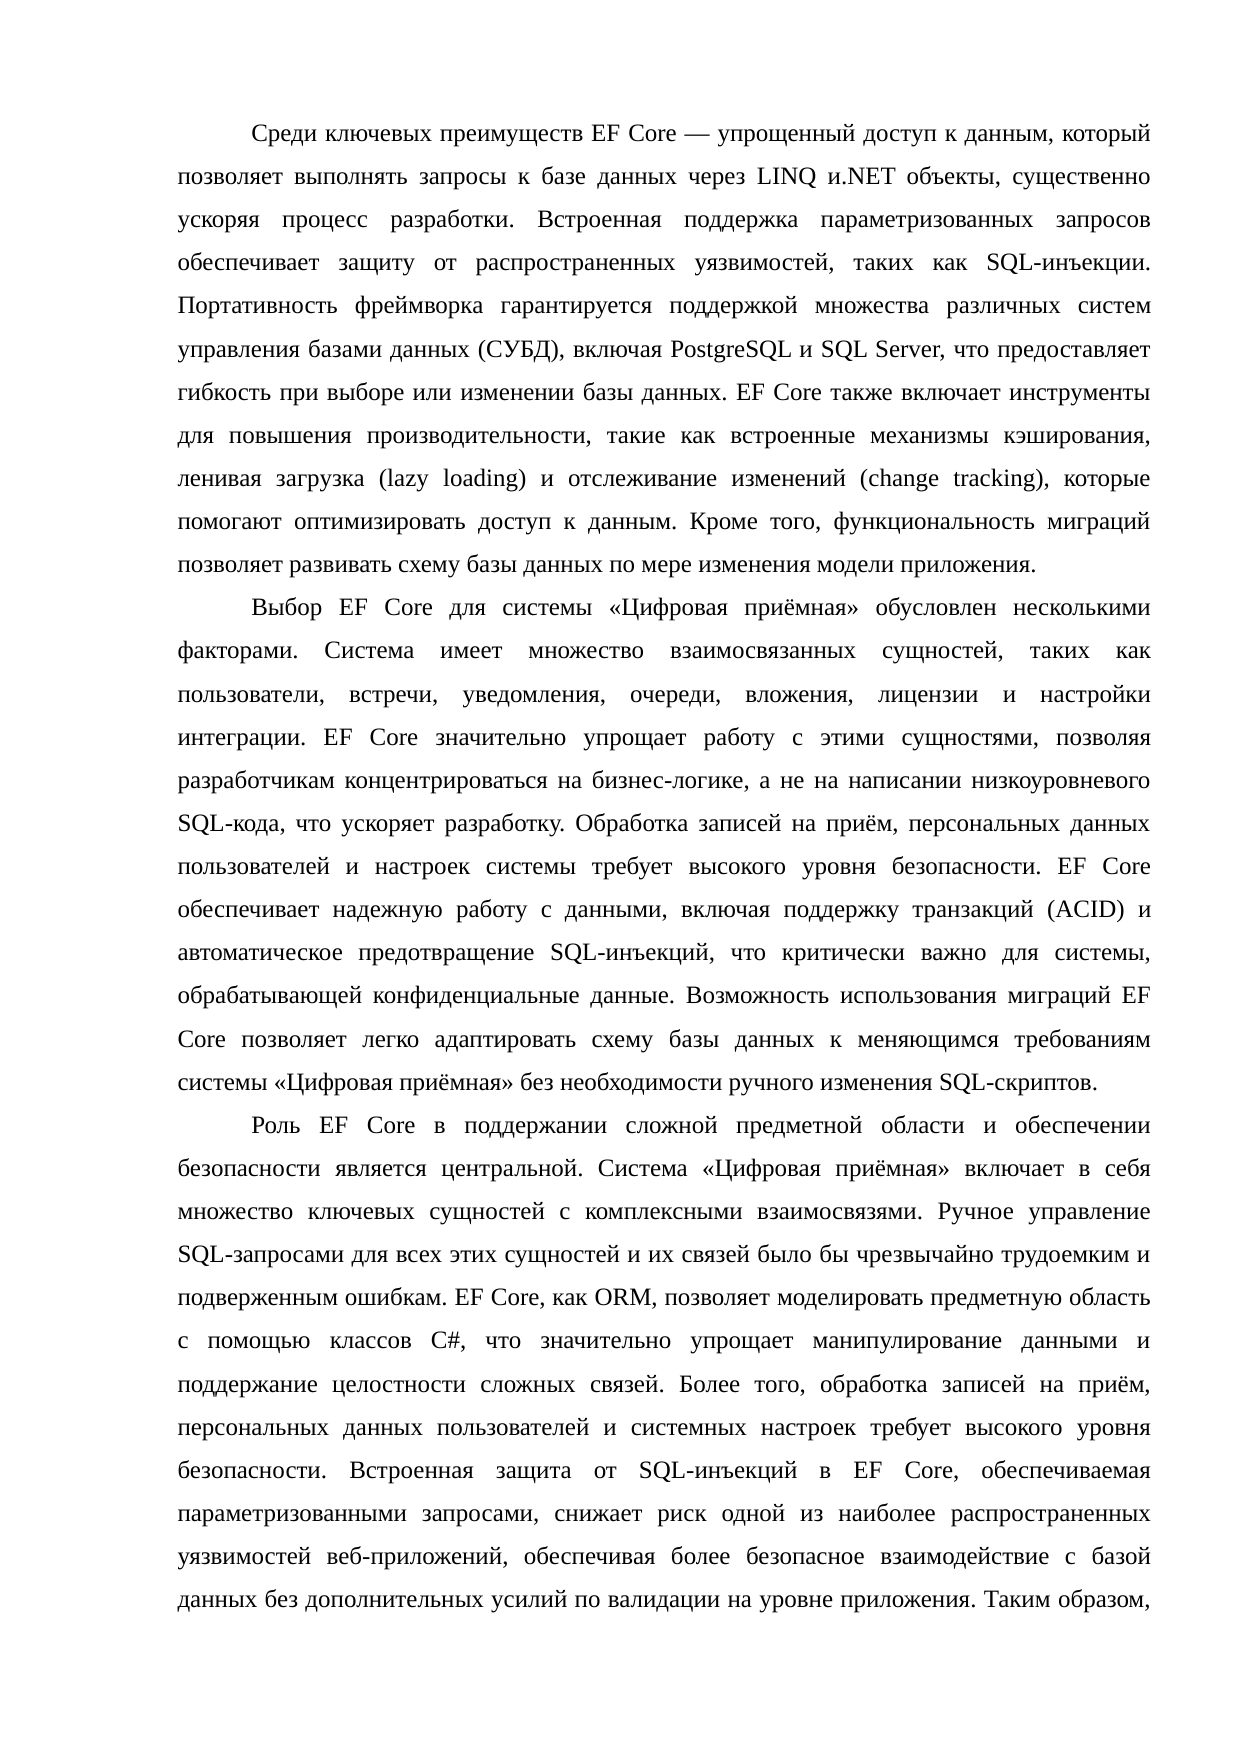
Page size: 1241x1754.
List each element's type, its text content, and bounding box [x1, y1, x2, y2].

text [177, 1110, 1152, 1613]
text Выбор EF Core для системы «Цифровая приёмная» обусловлен несколькими факторами. Система имеет множество взаимосвязанных сущностей, таких как пользователи, встречи, уведомления, очереди, вложения, лицензии и настройки интеграции. EF Core значительно упрощает работу с этими сущностями, позволяя разработчикам концентрироваться на бизнес-логике, а не на написании низкоуровневого SQL-кода, что ускоряет разработку. Обработка записей на приём, персональных данных пользователей и настроек системы требует высокого уровня безопасности. EF Core обеспечивает надежную работу с данными, включая поддержку транзакций (ACID) и автоматическое предотвращение SQL-инъекций, что критически важно для системы, обрабатывающей конфиденциальные данные. Возможность использования миграций EF Core позволяет легко адаптировать схему базы данных к меняющимся требованиям системы «Цифровая приёмная» без необходимости ручного изменения SQL-скриптов. [177, 592, 1152, 1096]
text Среди ключевых преимуществ EF Core — упрощенный доступ к данным, который позволяет выполнять запросы к базе данных через LINQ и.NET объекты, существенно ускоряя процесс разработки. Встроенная поддержка параметризованных запросов обеспечивает защиту от распространенных уязвимостей, таких как SQL-инъекции. Портативность фреймворка гарантируется поддержкой множества различных систем управления базами данных (СУБД), включая PostgreSQL и SQL Server, что предоставляет гибкость при выборе или изменении базы данных. EF Core также включает инструменты для повышения производительности, такие как встроенные механизмы кэширования, ленивая загрузка (lazy loading) и отслеживание изменений (change tracking), которые помогают оптимизировать доступ к данным. Кроме того, функциональность миграций позволяет развивать схему базы данных по мере изменения модели приложения. [177, 118, 1152, 578]
